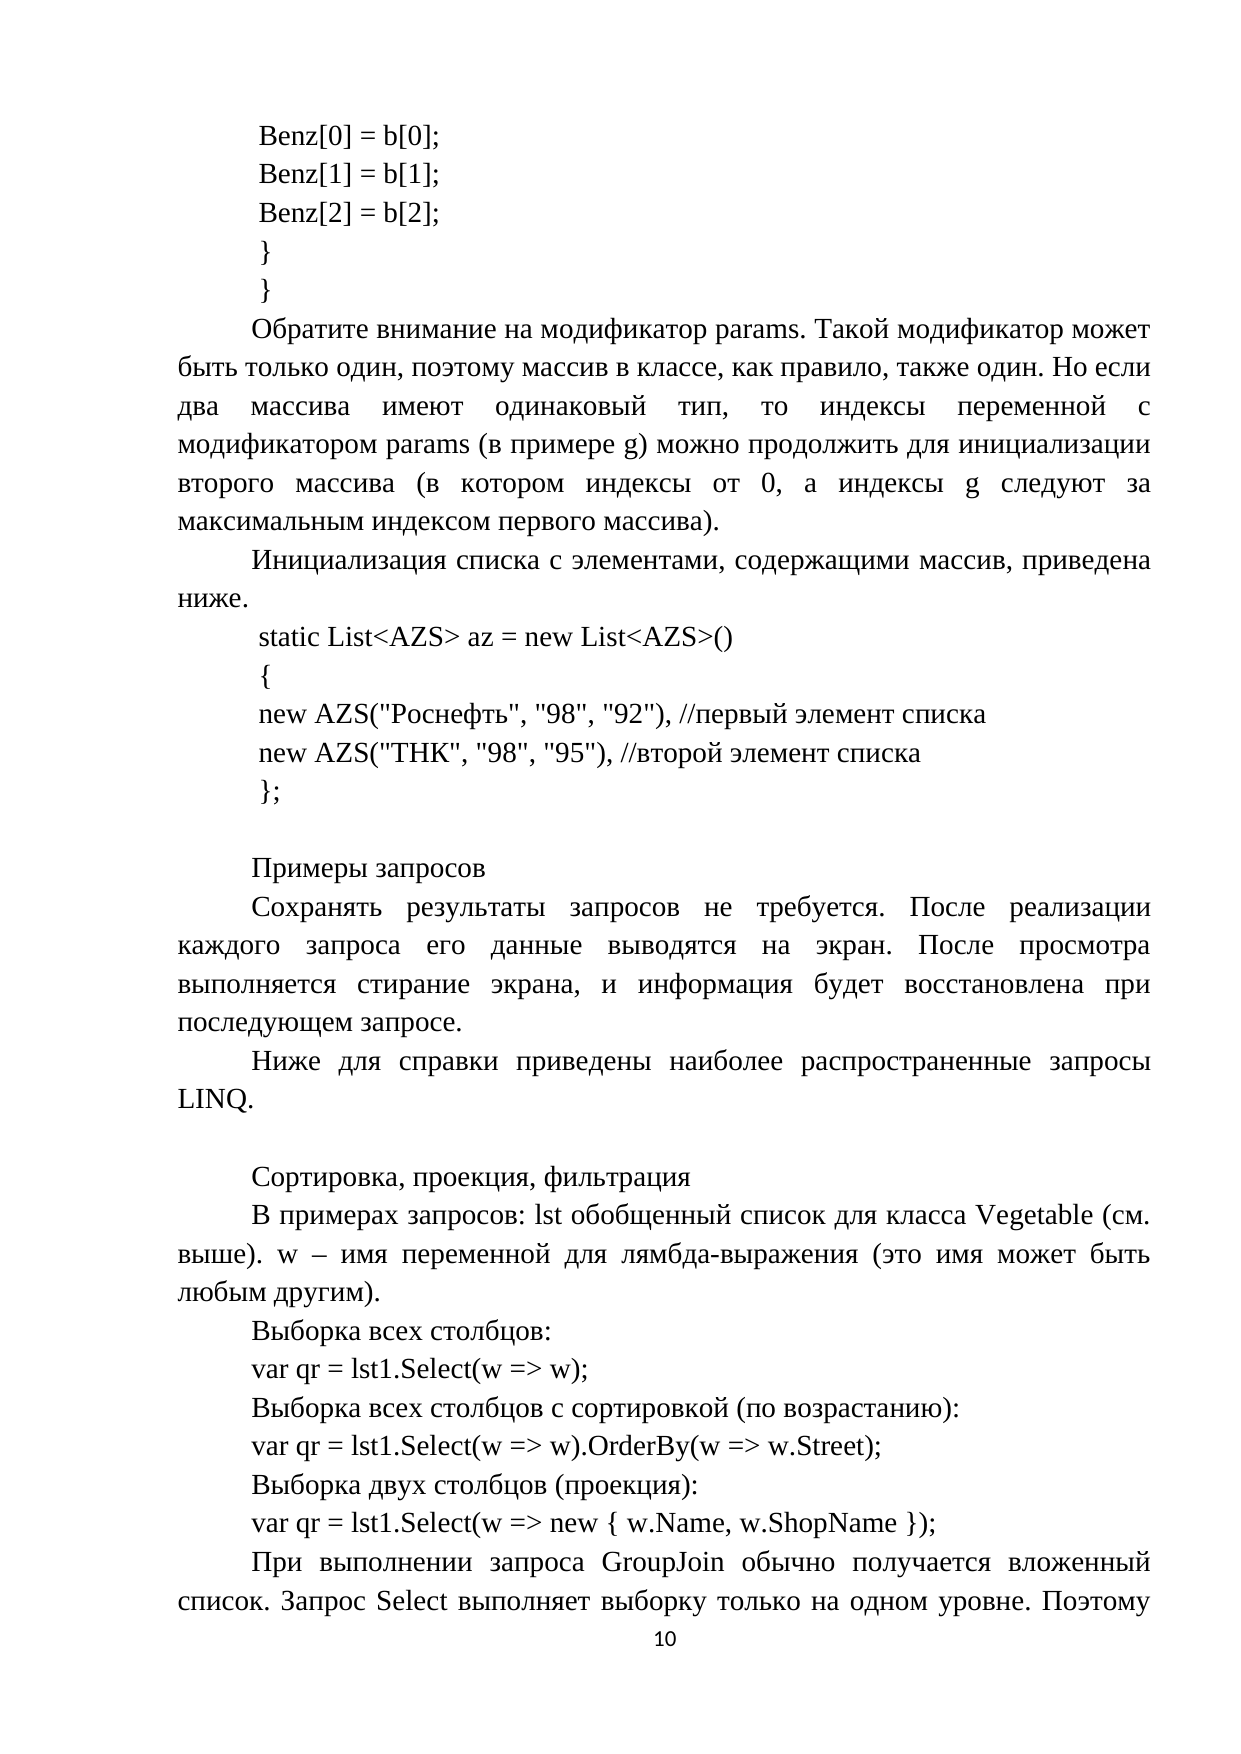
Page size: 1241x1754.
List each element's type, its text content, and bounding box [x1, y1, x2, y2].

text Обратите внимание на модификатор params. Такой модификатор может быть только один, поэтому массив в классе, как правило, также один. Но если два массива имеют одинаковый тип, то индексы переменной с модификатором params (в примере g) можно продолжить для инициализации второго массива (в котором индексы от 0, а индексы g следуют за максимальным индексом первого массива). [177, 311, 1152, 537]
text Выборка всех столбцов: [177, 1313, 1152, 1346]
text var qr = lst1.Select(w => w).OrderBy(w => w.Street); [177, 1428, 1152, 1462]
text Инициализация списка с элементами, содержащими массив, приведена ниже. [177, 542, 1152, 614]
text В примерах запросов: lst обобщенный список для класса Vegetable (см. выше). w – имя переменной для лямбда-выражения (это имя может быть любым другим). [177, 1197, 1152, 1308]
text static List<AZS> az = new List<AZS>() [177, 619, 1152, 653]
text } [177, 272, 1152, 306]
text Выборка двух столбцов (проекция): [177, 1467, 1152, 1501]
text new AZS("ТНК", "98", "95"), //второй элемент списка [177, 735, 1152, 768]
text Benz[1] = b[1]; [177, 157, 1152, 190]
text }; [177, 773, 1152, 807]
text Benz[0] = b[0]; [177, 118, 1152, 152]
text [177, 1544, 1152, 1616]
text var qr = lst1.Select(w => w); [177, 1351, 1152, 1385]
text Ниже для справки приведены наиболее распространенные запросы LINQ. [177, 1043, 1152, 1115]
text Benz[2] = b[2]; [177, 195, 1152, 229]
text Сортировка, проекция, фильтрация [177, 1159, 1152, 1192]
text Выборка всех столбцов с сортировкой (по возрастанию): [177, 1390, 1152, 1423]
text var qr = lst1.Select(w => new { w.Name, w.ShopName }); [177, 1506, 1152, 1539]
text Сохранять результаты запросов не требуется. После реализации каждого запроса его данные выводятся на экран. После просмотра выполняется стирание экрана, и информация будет восстановлена при последующем запросе. [177, 889, 1152, 1038]
text } [177, 234, 1152, 267]
text new AZS("Роснефть", "98", "92"), //первый элемент списка [177, 696, 1152, 730]
text { [177, 658, 1152, 691]
text Примеры запросов [177, 850, 1152, 884]
